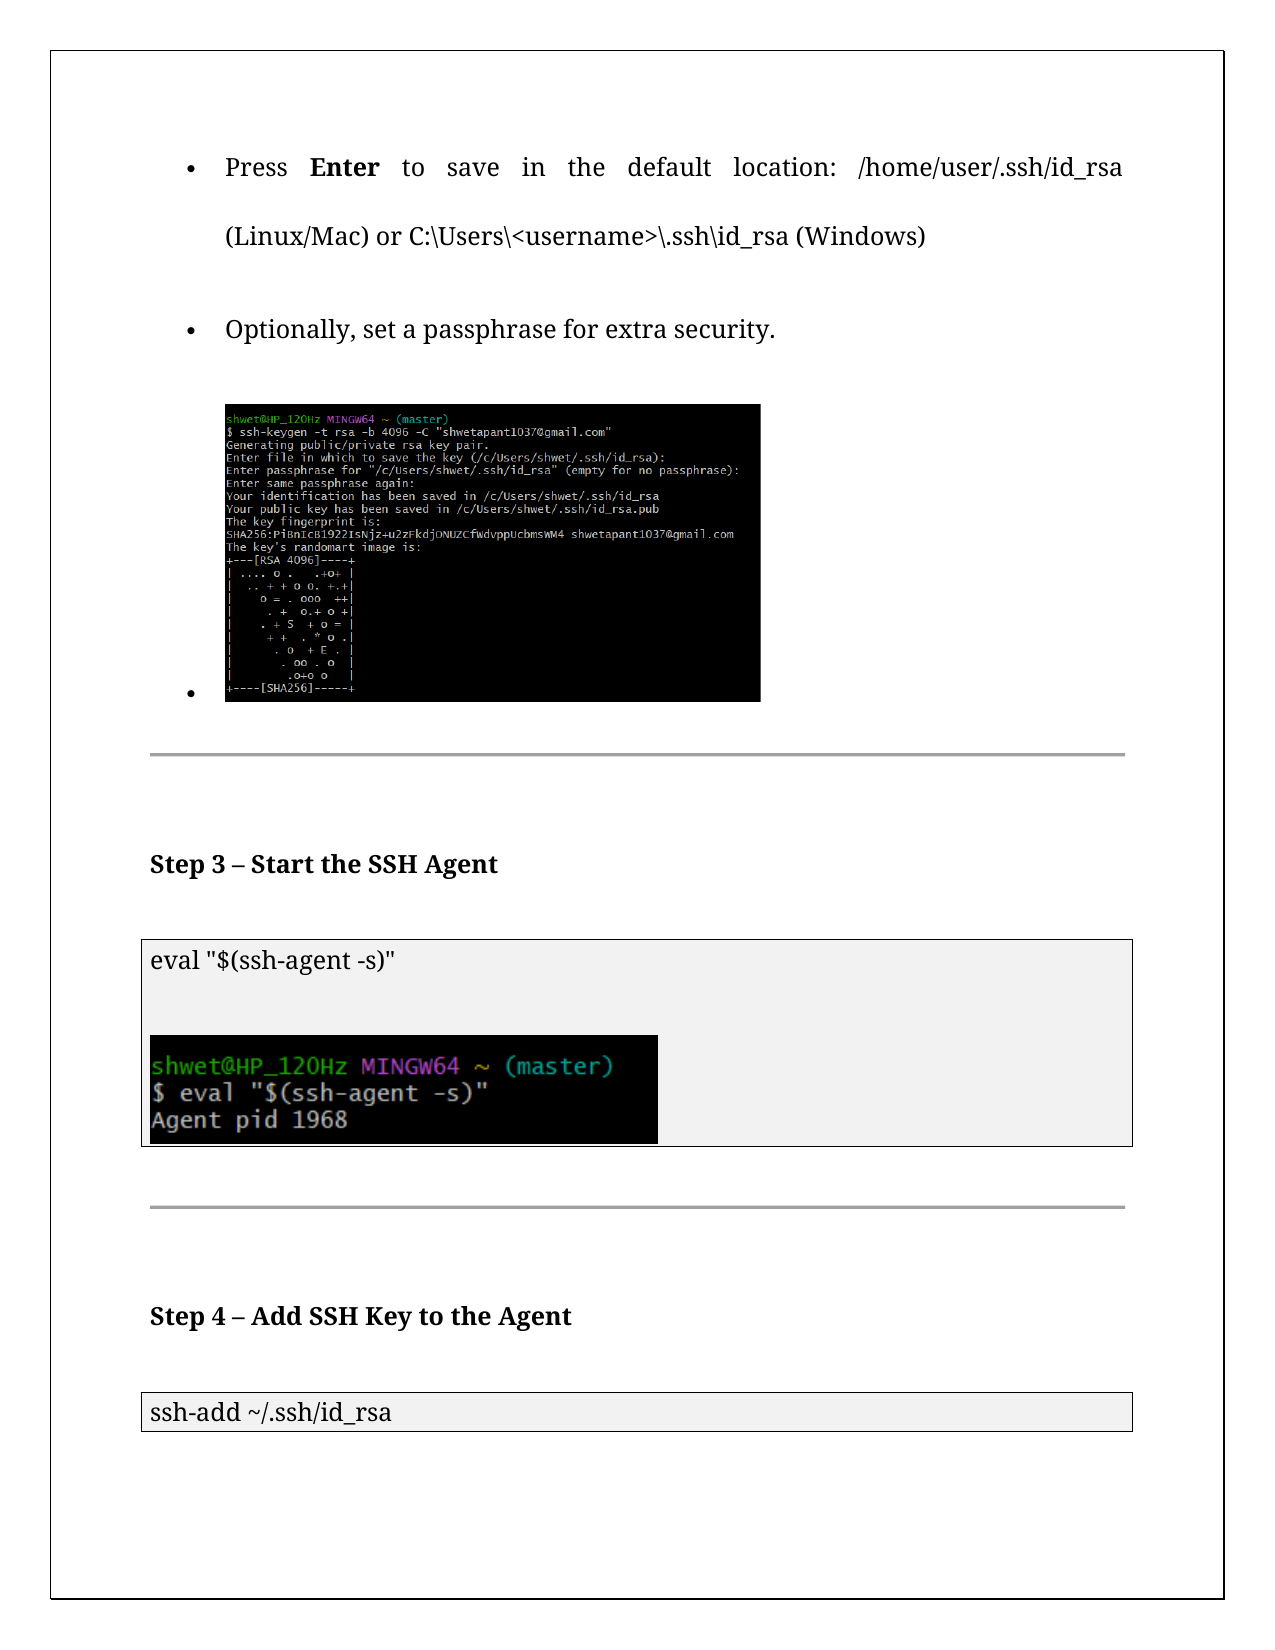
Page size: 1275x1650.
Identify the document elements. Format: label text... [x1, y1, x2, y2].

text Step 3 – Start the SSH Agent [150, 846, 1124, 880]
text eval "$(ssh-agent -s)" [142, 940, 1132, 977]
text Step 4 – Add SSH Key to the Agent [150, 1299, 1124, 1333]
text ssh-add ~/.ssh/id_rsa [142, 1393, 1132, 1431]
list Optionally, set a passphrase for extra security. [187, 311, 1124, 345]
picture [150, 1035, 658, 1144]
picture [225, 404, 761, 702]
list Press Enter to save in the default location: /home/user/.ssh/id_rsa (Linux/Mac) or C:\Users\<username>\.ssh\id_rsa (Windows) [187, 150, 1124, 252]
